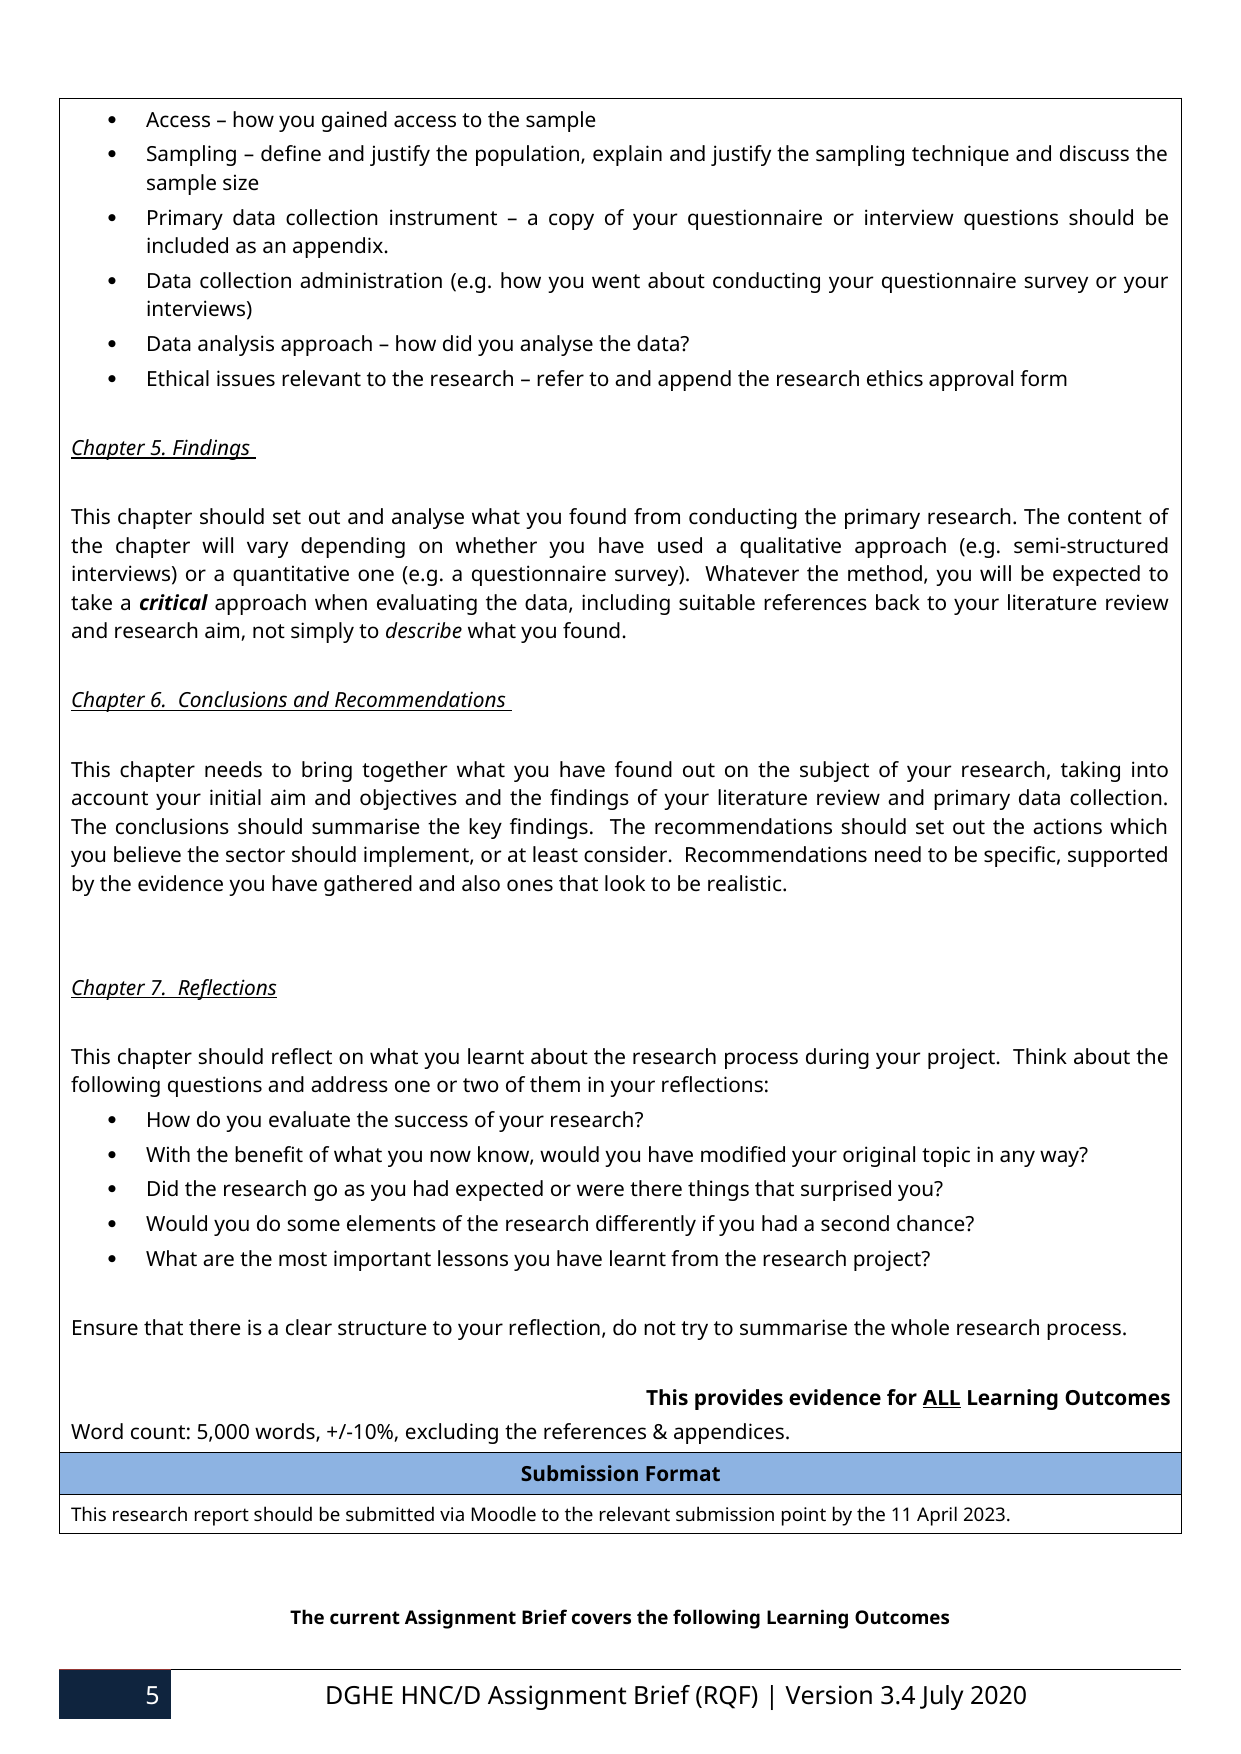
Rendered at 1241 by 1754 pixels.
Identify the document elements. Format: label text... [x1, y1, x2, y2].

table_cell Submission Format [60, 1453, 1181, 1494]
text The current Assignment Brief covers the following Learning Outcomes [59, 1604, 1181, 1629]
table_cell This research report should be submitted via Moodle to the relevant submission point by the 11 April 2023. [60, 1495, 1181, 1533]
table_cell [60, 99, 1181, 1452]
